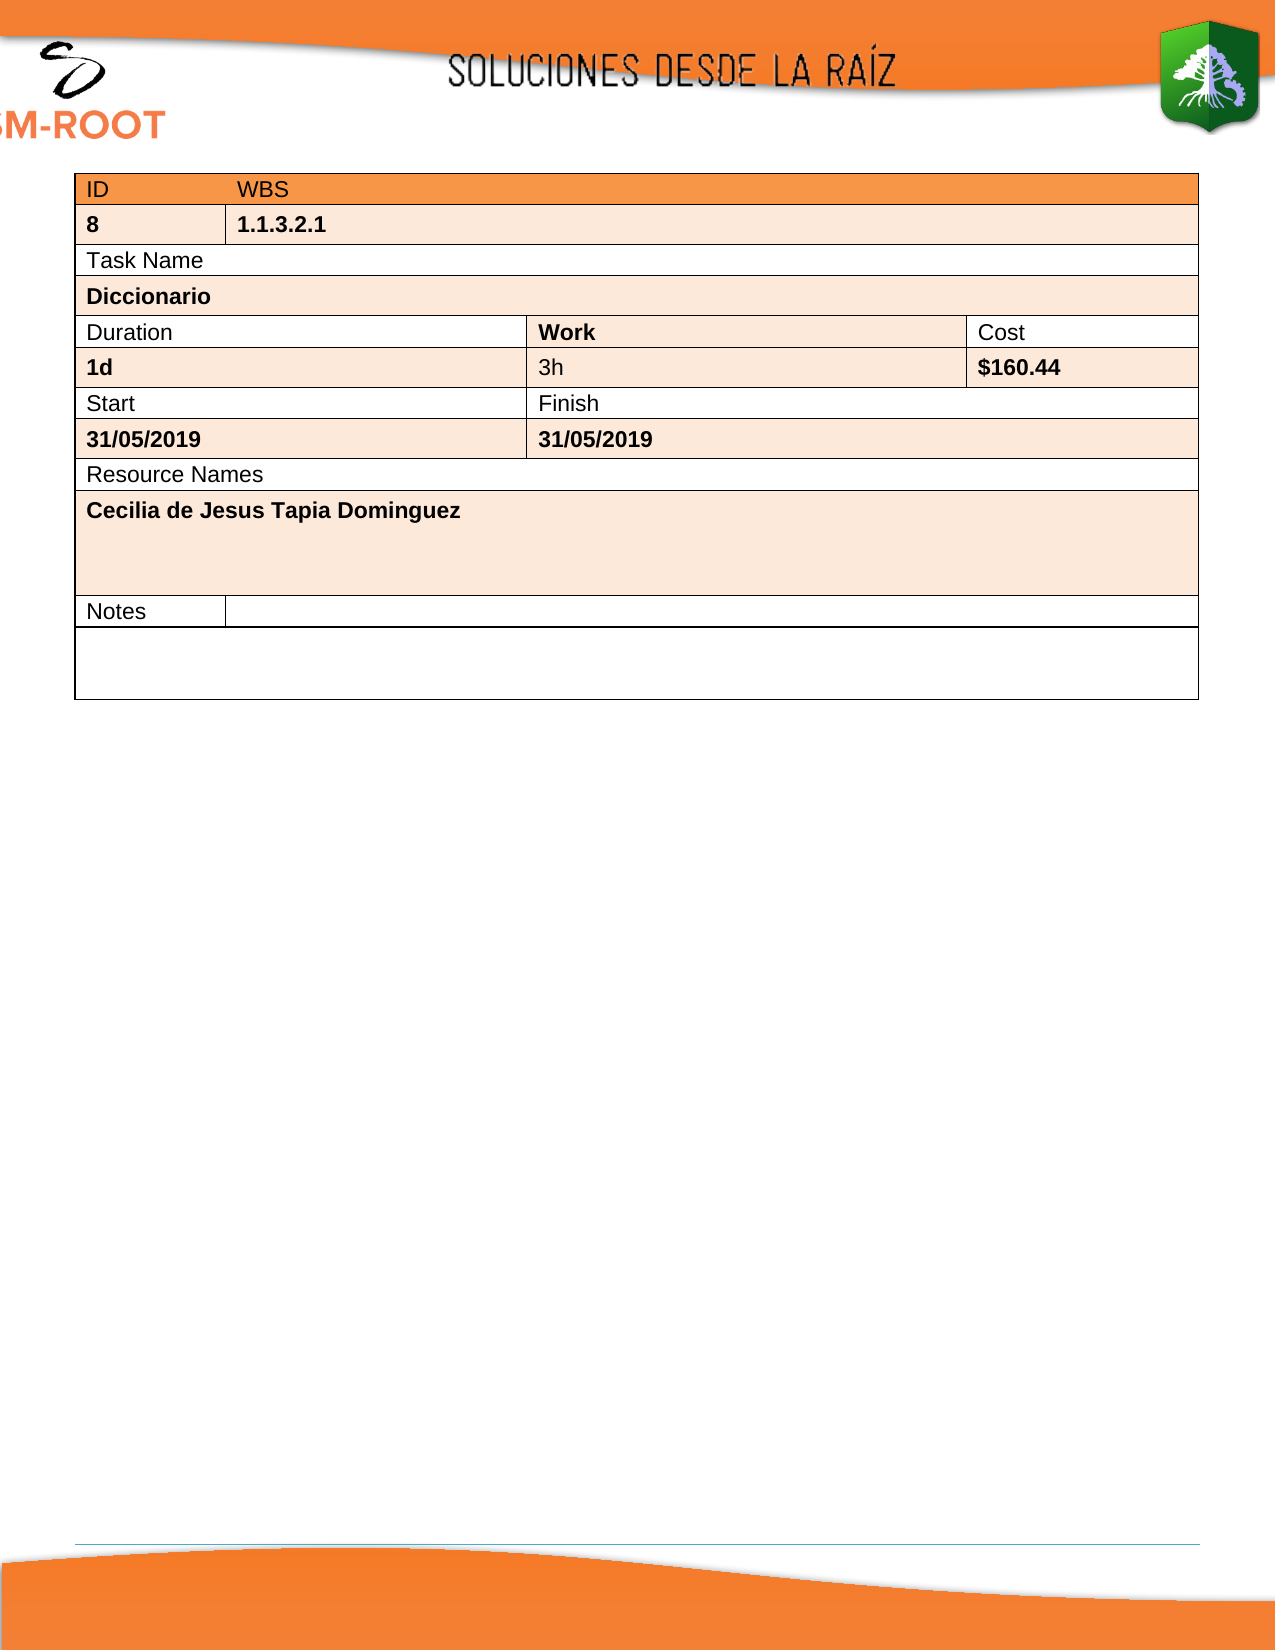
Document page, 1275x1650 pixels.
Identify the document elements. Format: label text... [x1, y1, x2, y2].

table_cell Start [76, 388, 526, 418]
picture [0, 39, 167, 148]
picture [1156, 17, 1261, 135]
table_cell 1.1.3.2.1 [226, 205, 1198, 244]
table_cell 1d [76, 348, 526, 387]
table_header ID [76, 174, 226, 204]
table_cell 31/05/2019 [527, 419, 1198, 458]
table_cell Diccionario [76, 276, 1198, 315]
table_cell Finish [527, 388, 1198, 418]
table_cell $160.44 [967, 348, 1198, 387]
table_cell 3h [527, 348, 966, 387]
table_cell Task Name [76, 245, 1198, 275]
table_cell Cecilia de Jesus Tapia Dominguez [76, 491, 1198, 595]
table_cell Notes [76, 596, 225, 626]
table_cell [226, 596, 1198, 626]
table_cell Resource Names [76, 459, 1198, 490]
table_cell Duration [76, 316, 526, 347]
table_cell 31/05/2019 [76, 419, 526, 458]
table_cell Work [527, 316, 966, 347]
table_cell Cost [967, 316, 1198, 347]
table_cell [76, 628, 1198, 699]
table_cell 8 [76, 205, 225, 244]
table_header WBS [226, 174, 1198, 204]
